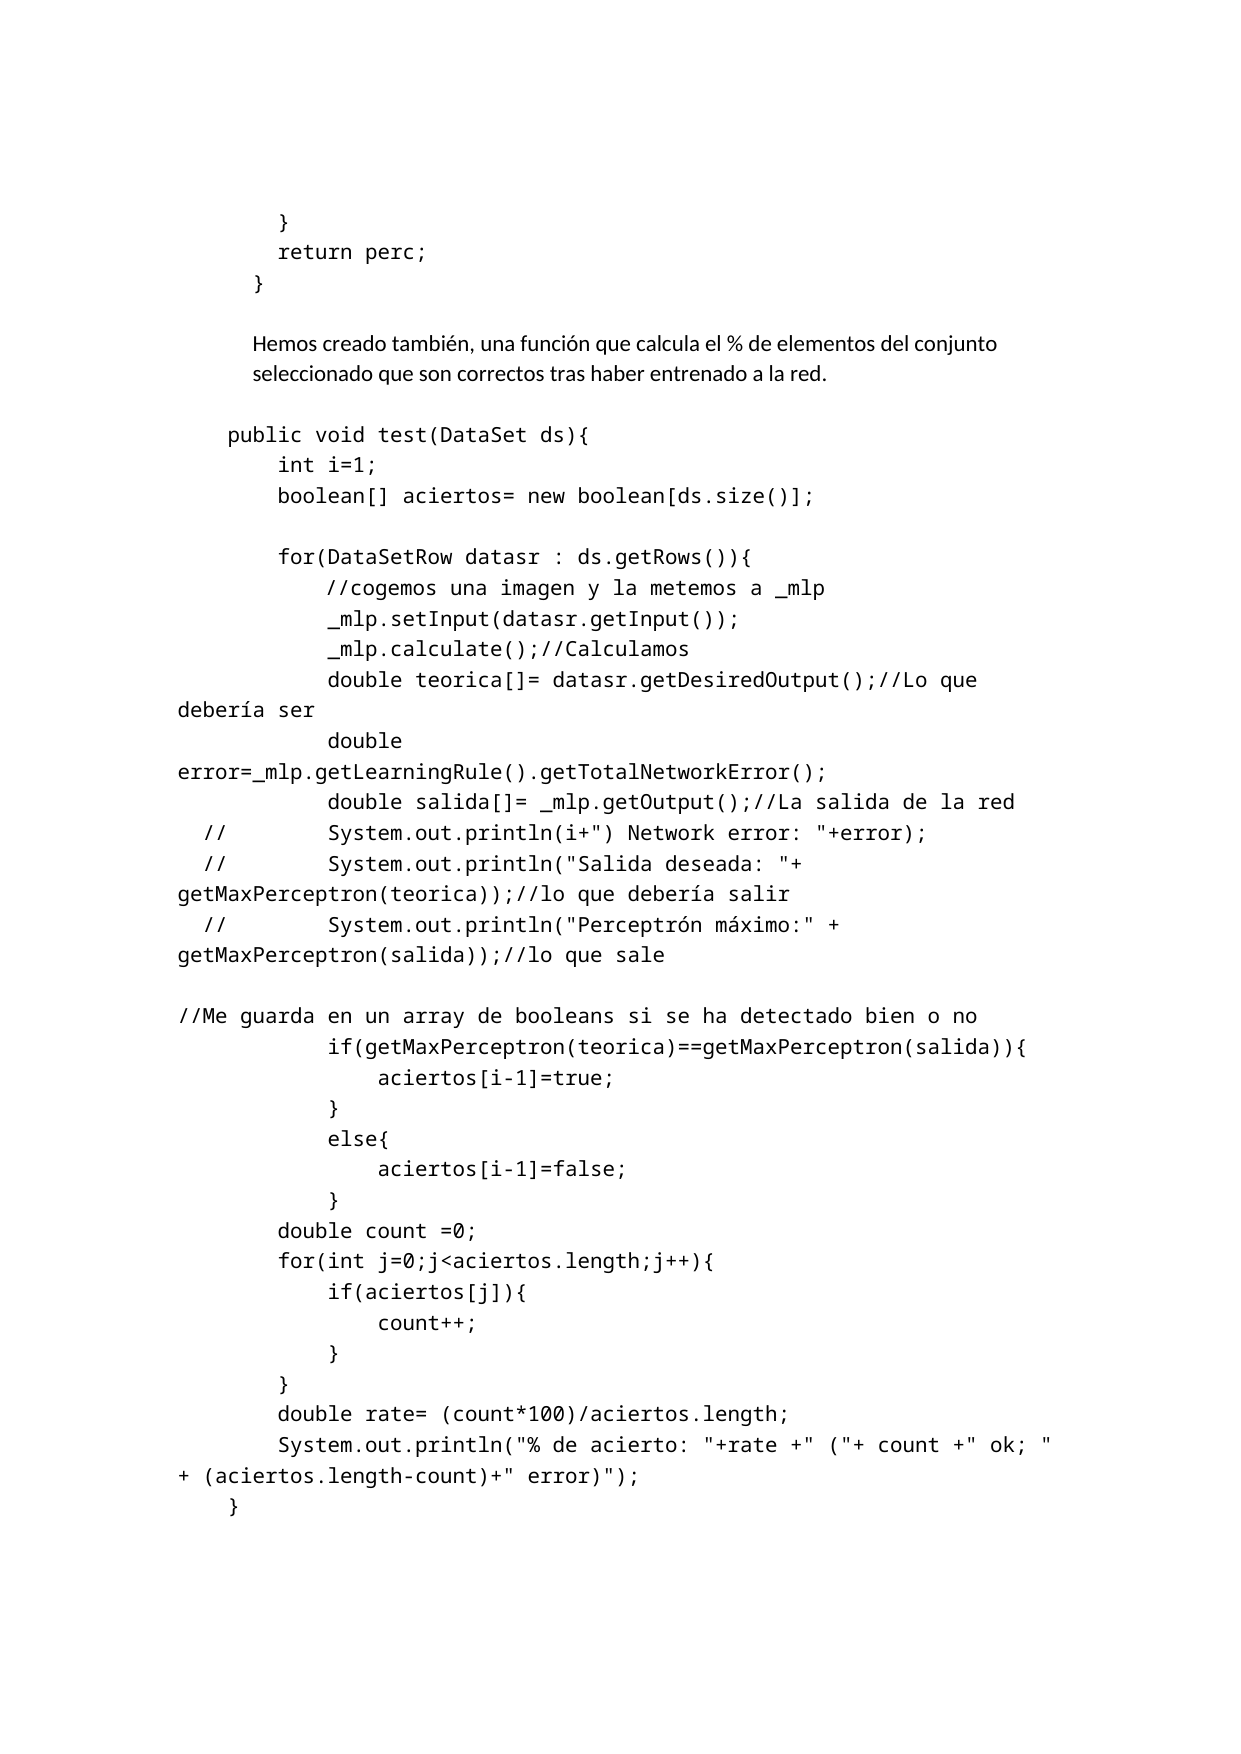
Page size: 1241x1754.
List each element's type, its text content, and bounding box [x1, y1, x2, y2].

list if(aciertos[j]){ [177, 1277, 1063, 1305]
list boolean[] aciertos= new boolean[ds.size()]; [177, 481, 1063, 509]
list double error=_mlp.getLearningRule().getTotalNetworkError(); [177, 726, 1063, 785]
list else{ [177, 1124, 1063, 1152]
list _mlp.setInput(datasr.getInput()); [177, 604, 1063, 632]
list } [252, 268, 1063, 296]
list } [177, 1369, 1063, 1397]
list _mlp.calculate();//Calculamos [177, 634, 1063, 663]
list int i=1; [177, 451, 1063, 479]
list // System.out.println("Perceptrón máximo:" + getMaxPerceptron(salida));//lo que sale [177, 910, 1063, 969]
list if(getMaxPerceptron(teorica)==getMaxPerceptron(salida)){ [177, 1032, 1063, 1060]
list double teorica[]= datasr.getDesiredOutput();//Lo que debería ser [177, 665, 1063, 724]
list aciertos[i-1]=true; [177, 1063, 1063, 1091]
list for(DataSetRow datasr : ds.getRows()){ [177, 542, 1063, 571]
list } [177, 207, 1063, 235]
list } [177, 1093, 1063, 1122]
list } [177, 1338, 1063, 1367]
list double salida[]= _mlp.getOutput();//La salida de la red [177, 787, 1063, 816]
list return perc; [177, 237, 1063, 266]
list // System.out.println("Salida deseada: "+ getMaxPerceptron(teorica));//lo que debería salir [177, 849, 1063, 908]
list aciertos[i-1]=false; [177, 1154, 1063, 1183]
list double count =0; [177, 1216, 1063, 1244]
list //Me guarda en un array de booleans si se ha detectado bien o no [177, 1001, 1063, 1030]
list } [177, 1185, 1063, 1213]
list double rate= (count*100)/aciertos.length; [177, 1399, 1063, 1428]
list System.out.println("% de acierto: "+rate +" ("+ count +" ok; " + (aciertos.length-count)+" error)"); [177, 1430, 1063, 1489]
list // System.out.println(i+") Network error: "+error); [177, 818, 1063, 846]
list } [177, 1491, 1063, 1520]
list for(int j=0;j<aciertos.length;j++){ [177, 1246, 1063, 1275]
list count++; [177, 1308, 1063, 1336]
list //cogemos una imagen y la metemos a _mlp [251, 573, 1063, 601]
list public void test(DataSet ds){ [177, 420, 1063, 448]
list Hemos creado también, una función que calcula el % de elementos del conjunto seleccionado que son correctos tras haber entrenado a la red. [252, 329, 1063, 387]
